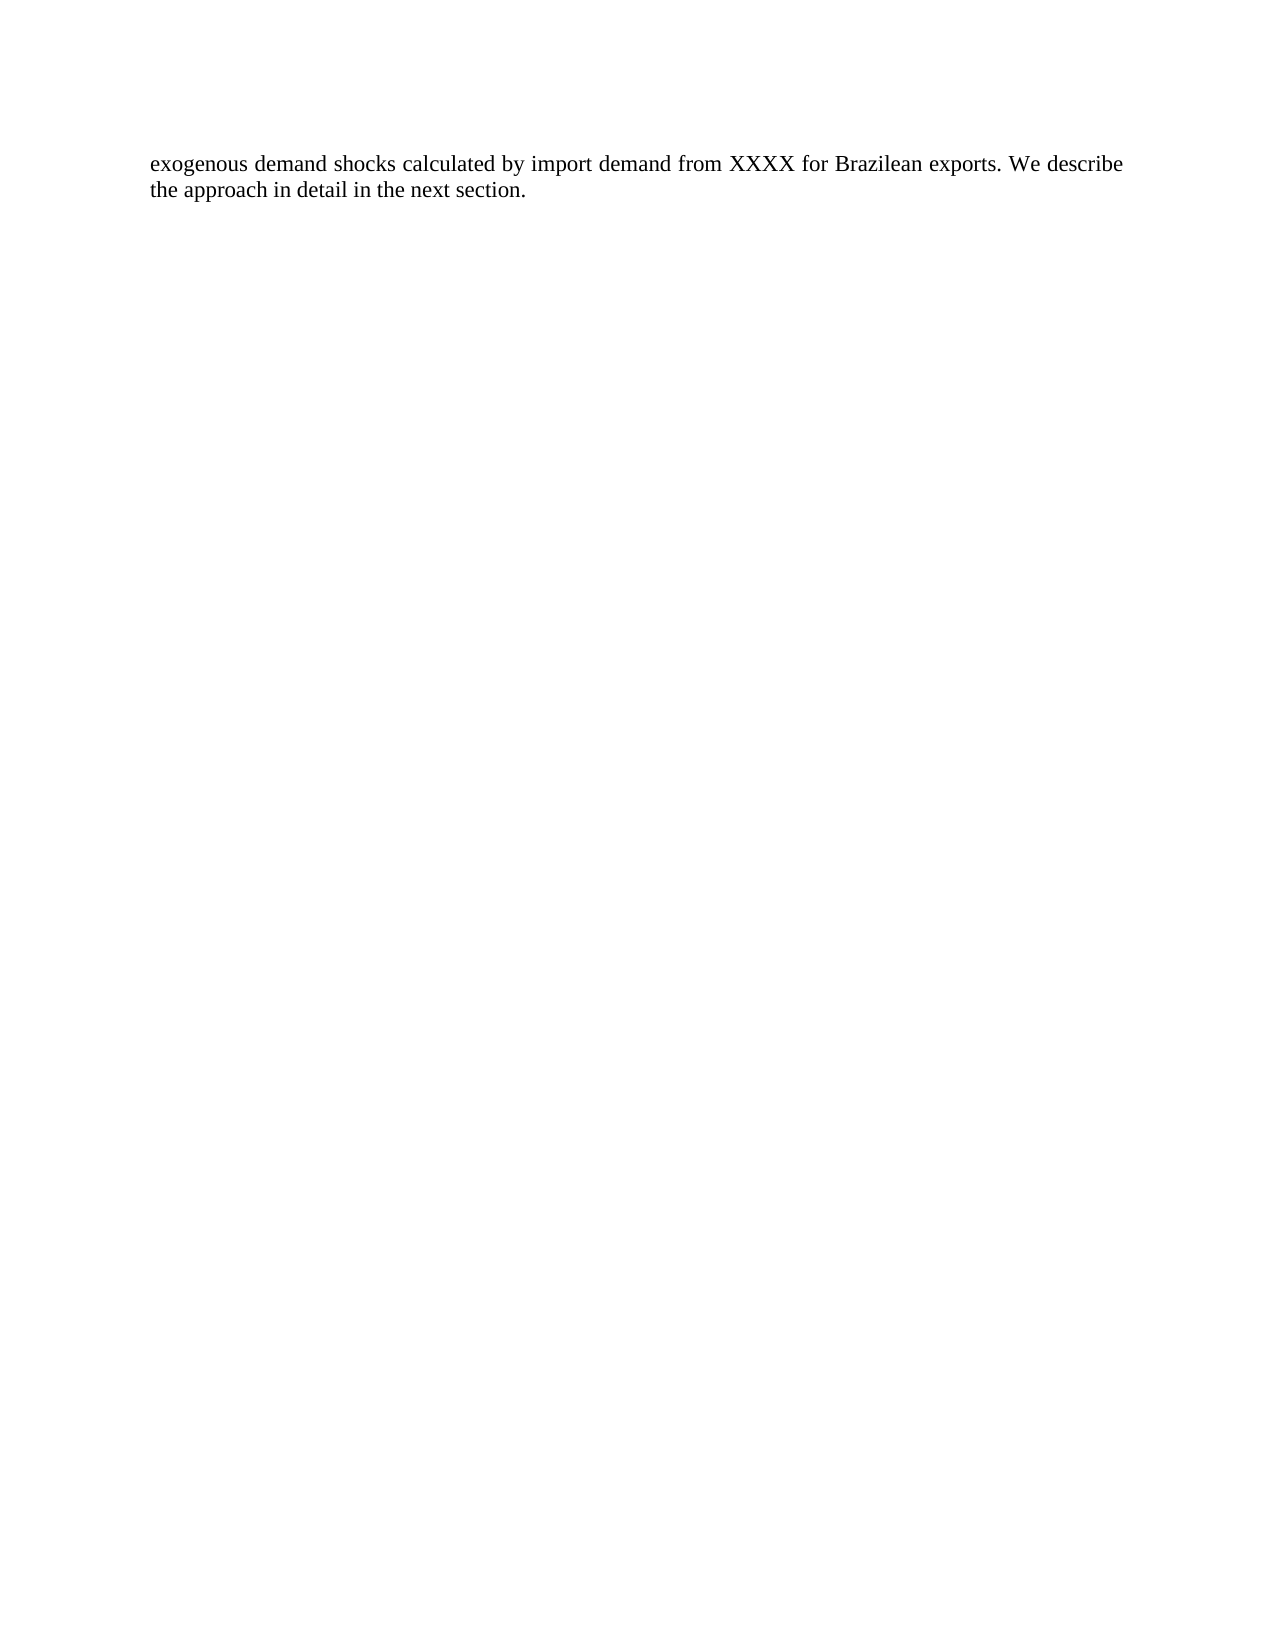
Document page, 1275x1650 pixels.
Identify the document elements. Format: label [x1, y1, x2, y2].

text [150, 150, 1125, 203]
